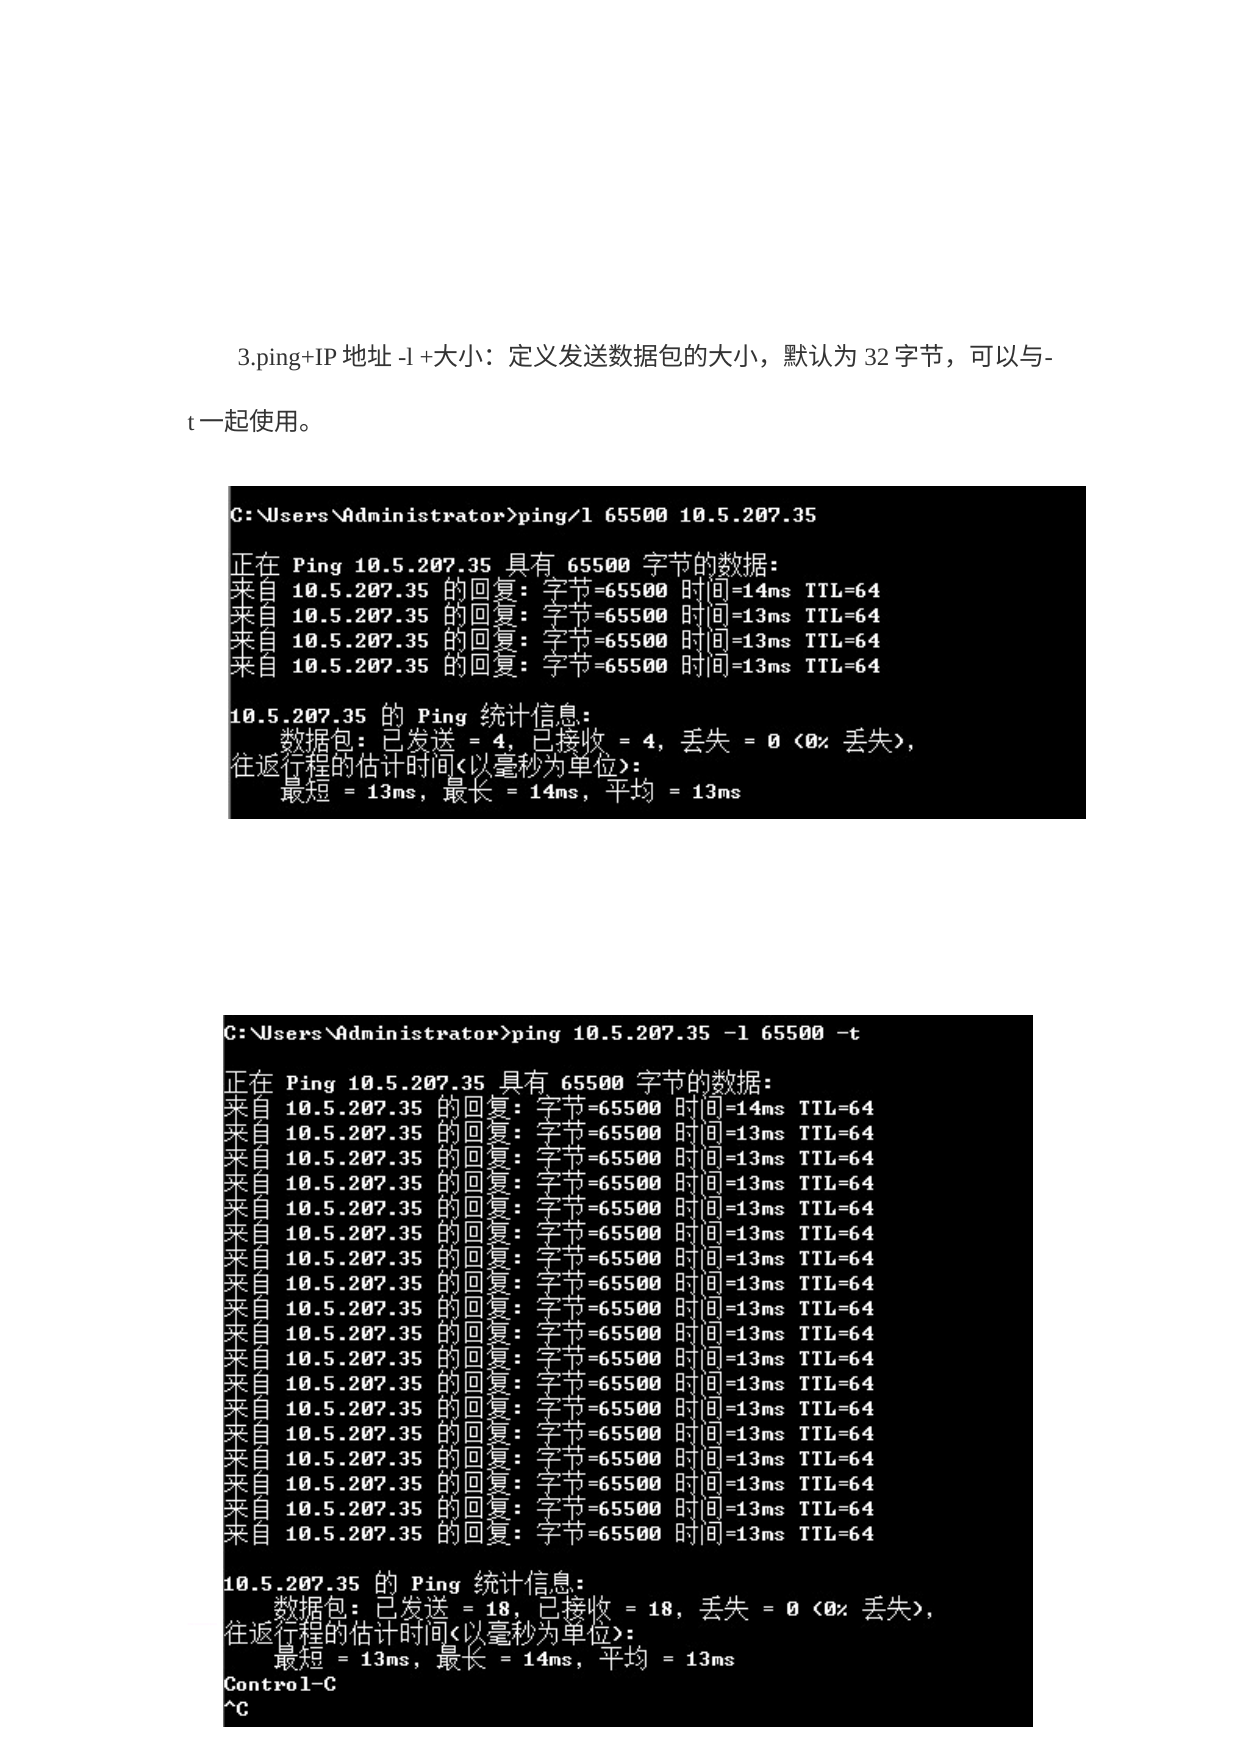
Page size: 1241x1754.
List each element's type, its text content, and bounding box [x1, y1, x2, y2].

picture [223, 1015, 1033, 1727]
text 3.ping+IP地址 -l +大小：定义发送数据包的大小，默认为32字节，可以与-t一起使用。 [187, 322, 1053, 452]
picture [228, 486, 1086, 819]
